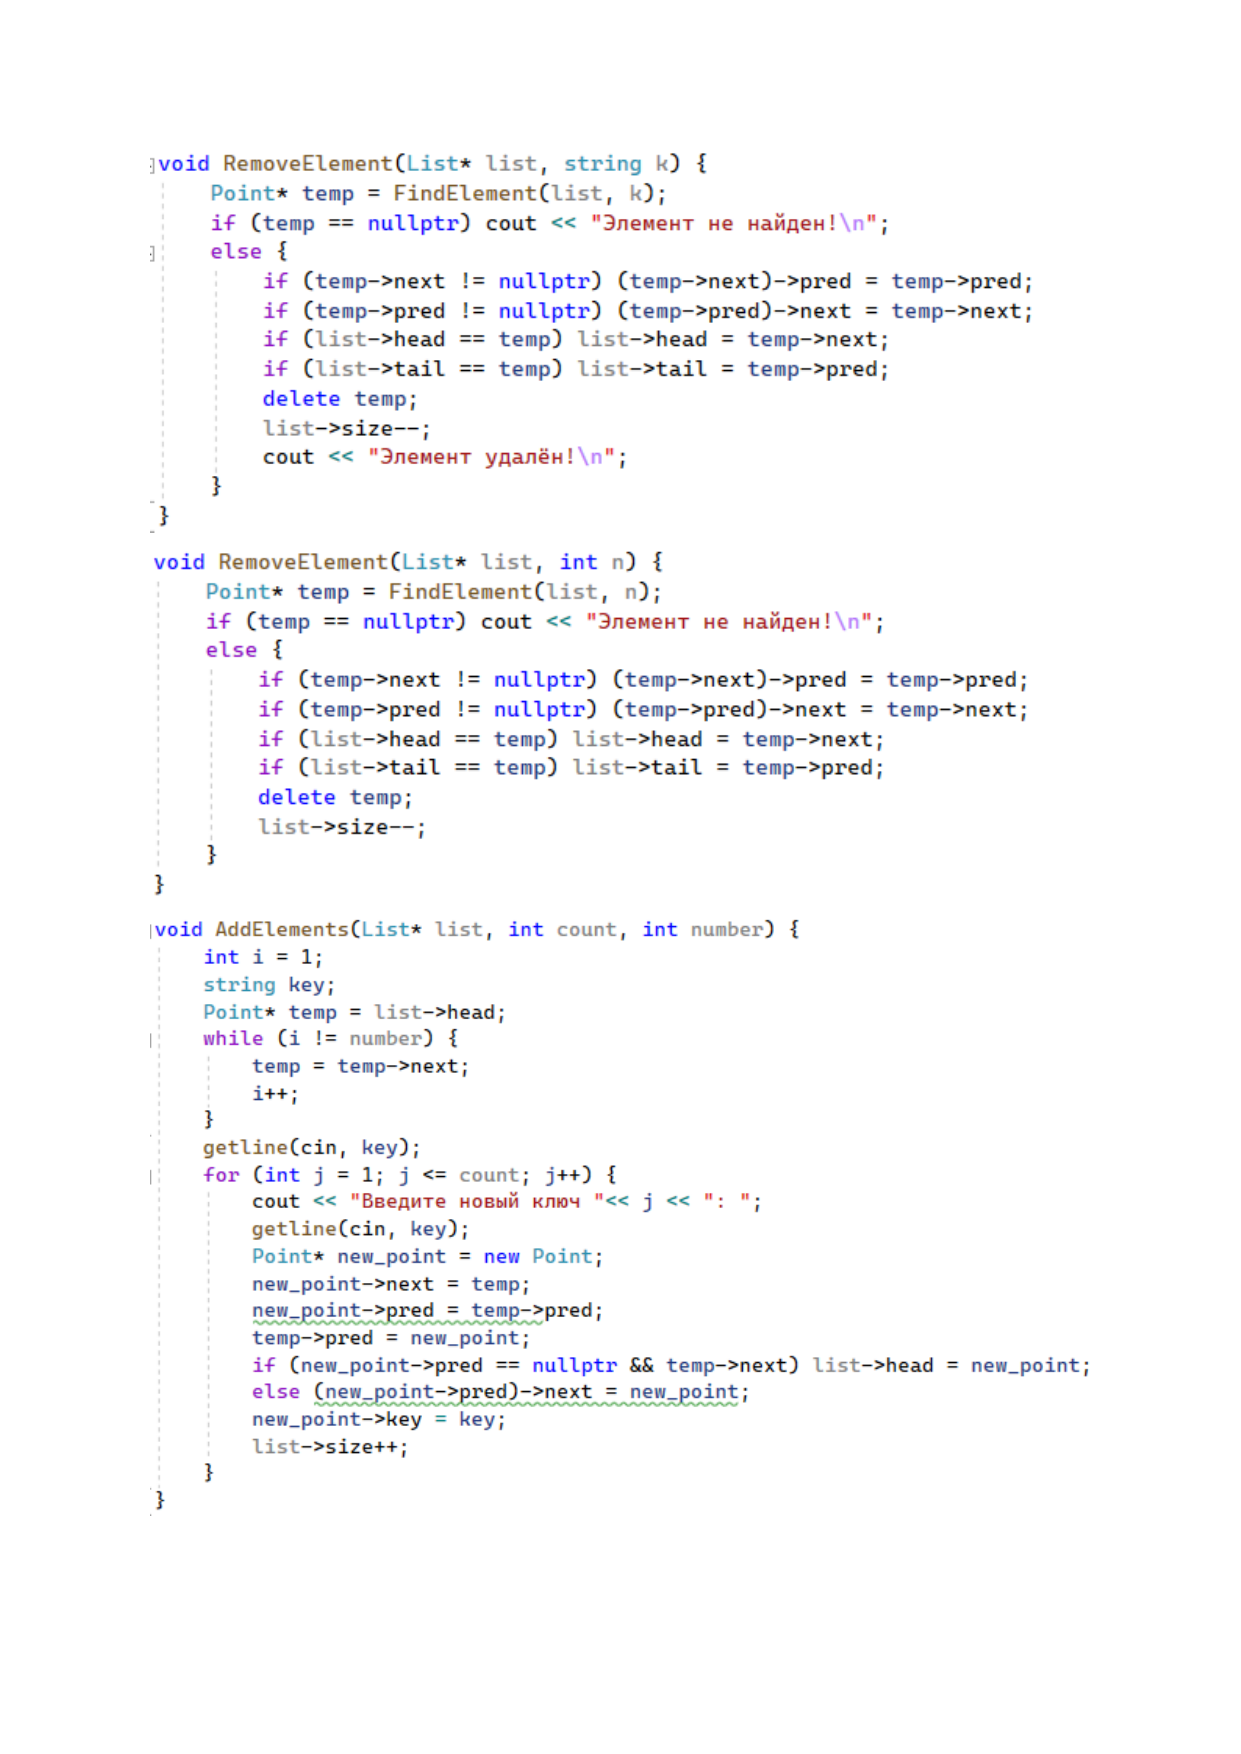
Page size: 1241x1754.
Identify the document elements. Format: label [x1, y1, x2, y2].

picture [150, 913, 1091, 1516]
picture [150, 150, 1038, 533]
picture [150, 549, 1030, 897]
